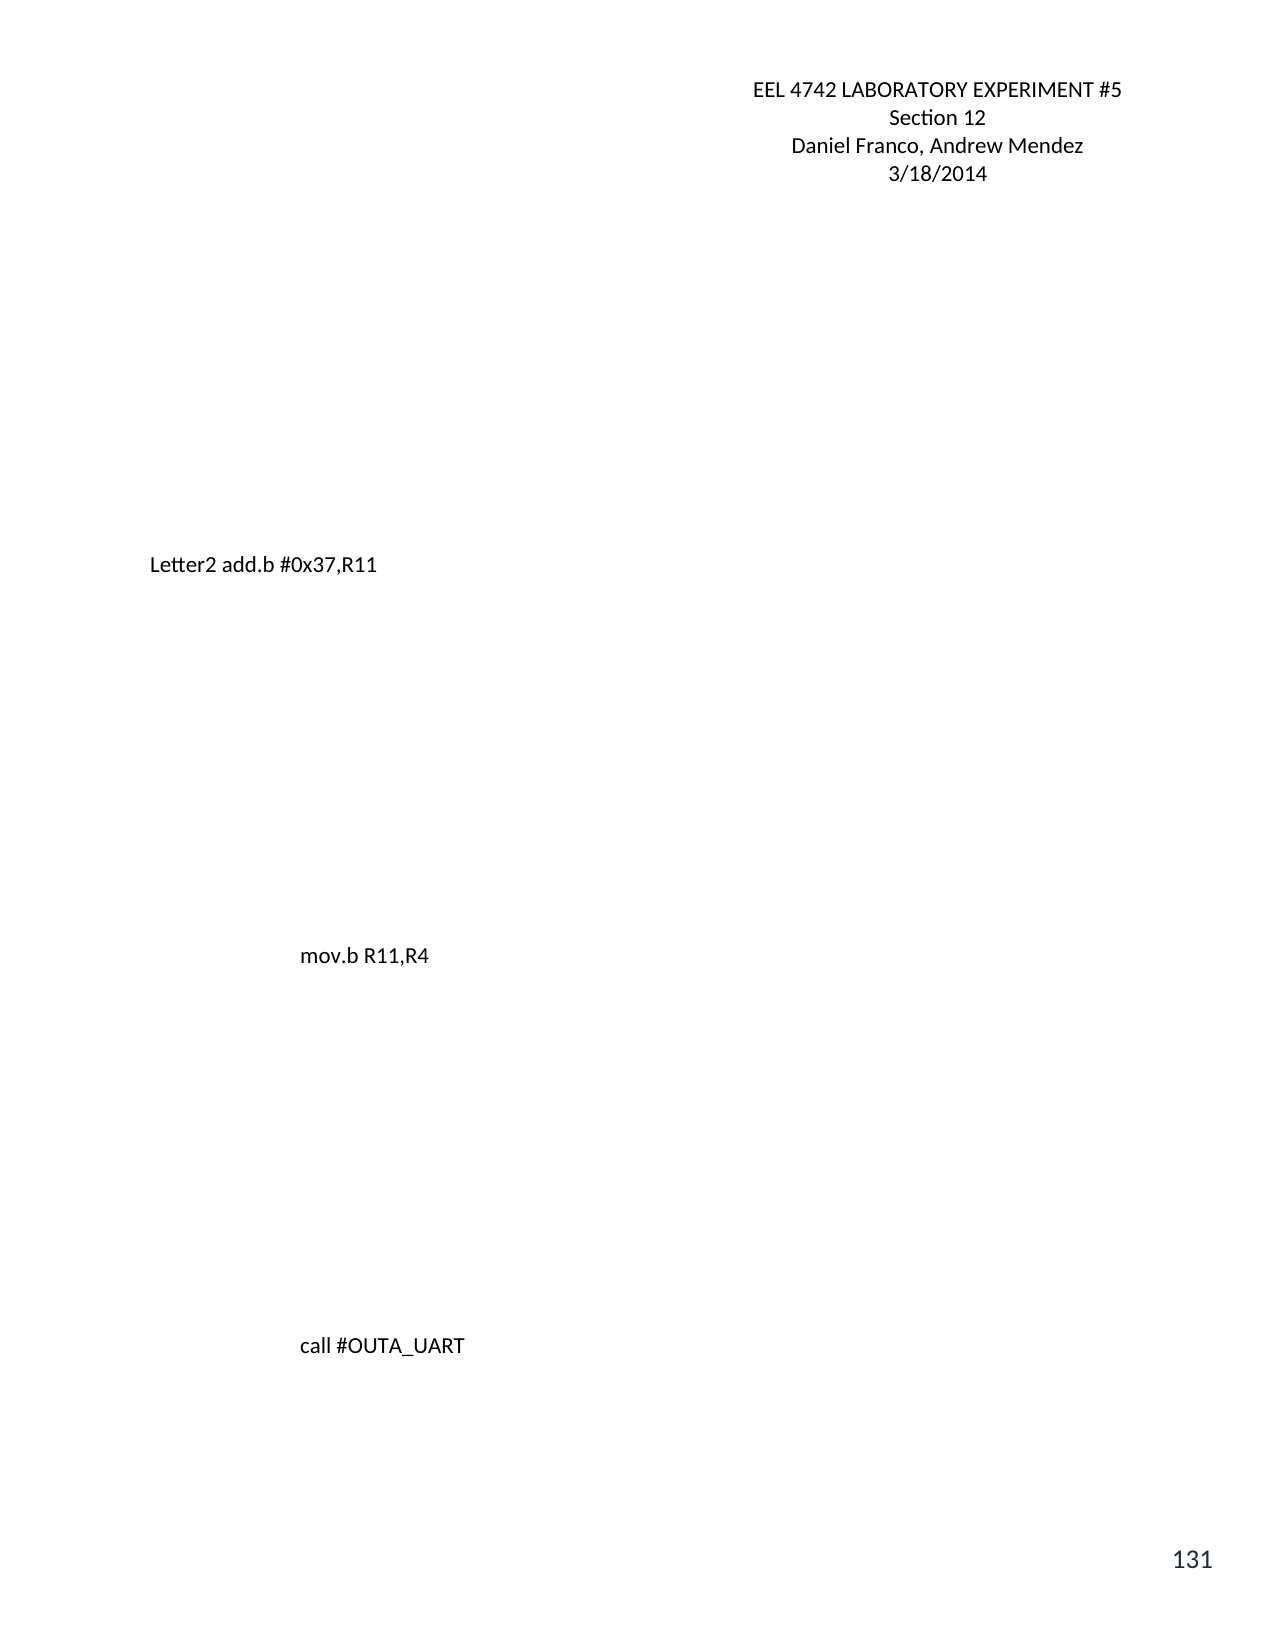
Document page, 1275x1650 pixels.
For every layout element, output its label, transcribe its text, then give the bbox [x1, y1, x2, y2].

text call #OUTA_UART [150, 1332, 1125, 1359]
text Letter2 add.b #0x37,R11 [150, 550, 1125, 578]
text mov.b R11,R4 [150, 941, 1125, 969]
